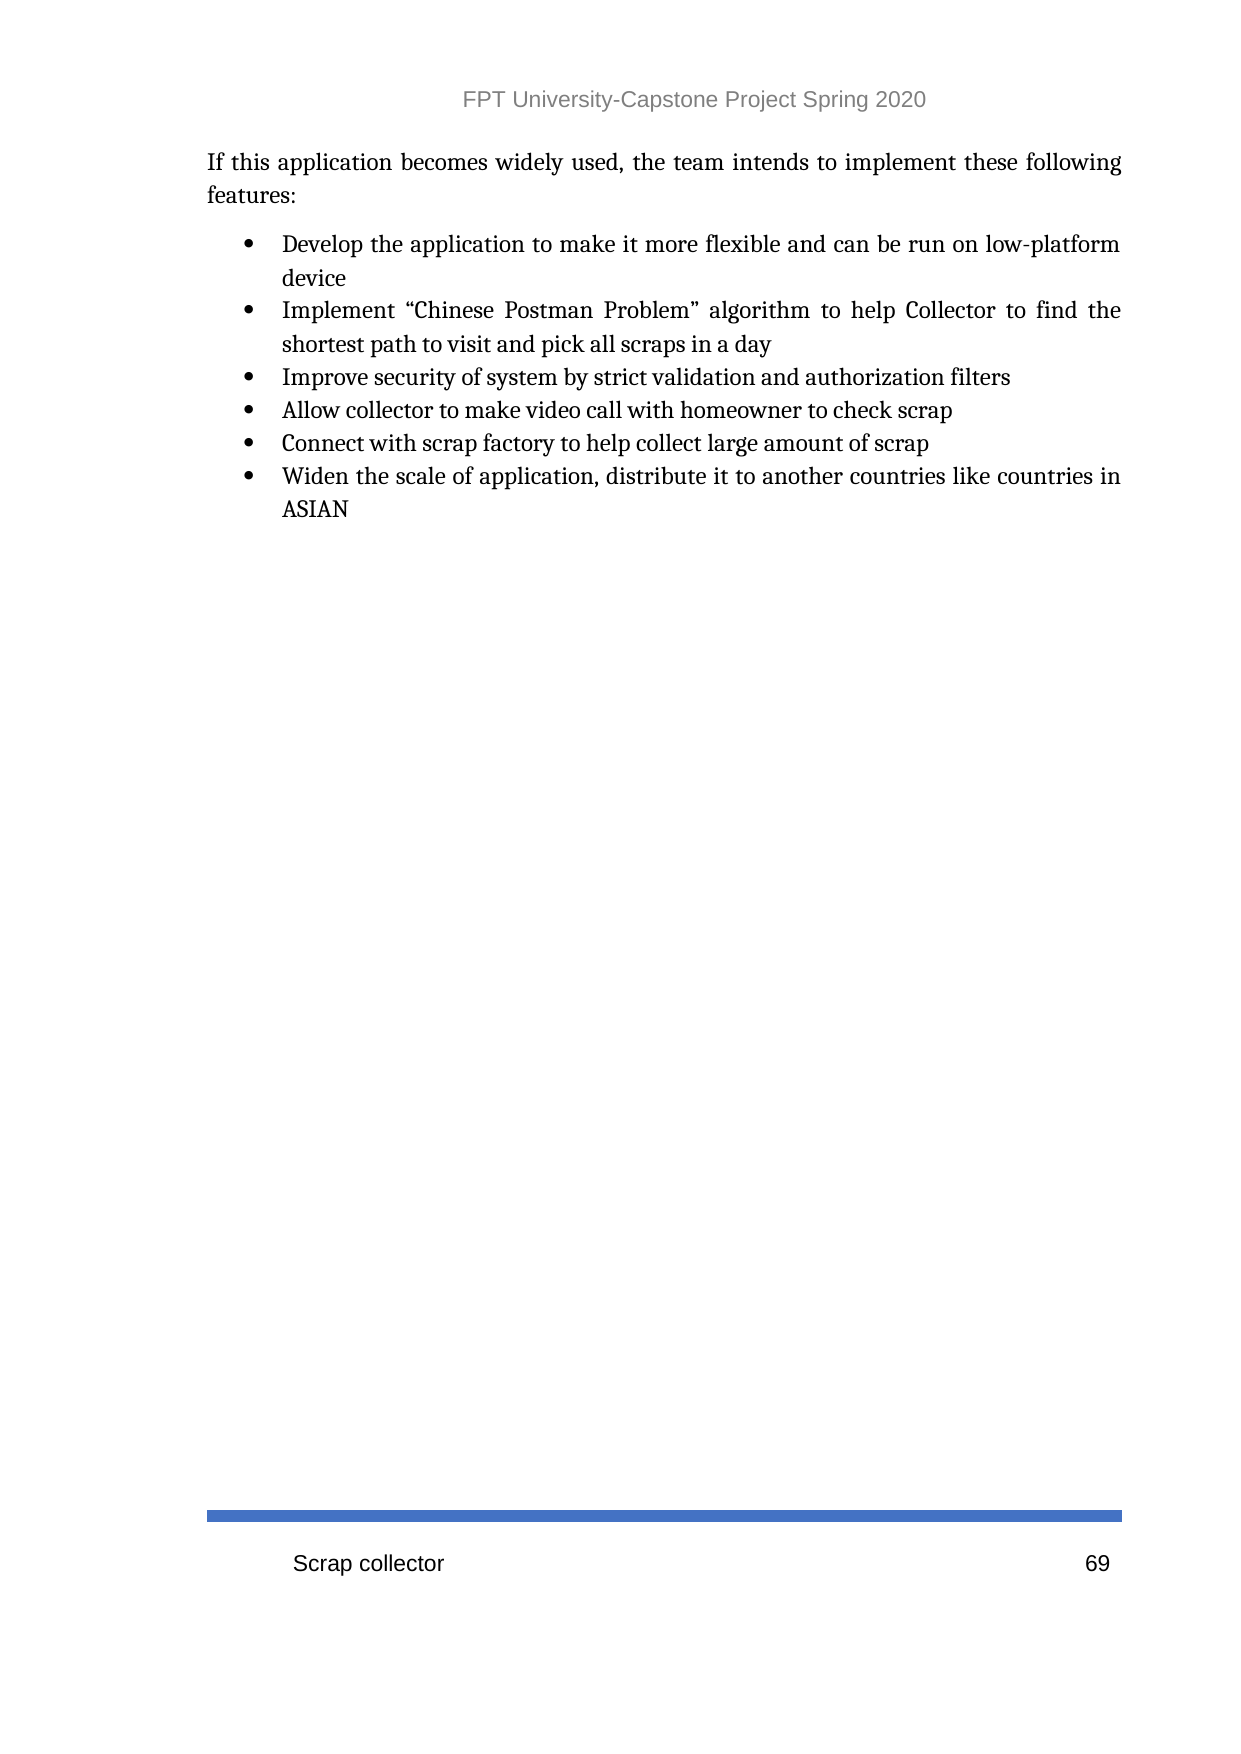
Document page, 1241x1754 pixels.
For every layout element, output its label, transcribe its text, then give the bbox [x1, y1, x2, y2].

list Improve security of system by strict validation and authorization filters [244, 362, 1122, 391]
text If this application becomes widely used, the team intends to implement these following features: [207, 148, 1122, 209]
list Implement “Chinese Postman Problem” algorithm to help Collector to find the shortest path to visit and pick all scraps in a day [244, 296, 1122, 358]
list Widen the scale of application, distribute it to another countries like countries in ASIAN [244, 462, 1122, 523]
list Connect with scrap factory to help collect large amount of scrap [244, 428, 1122, 457]
list Develop the application to make it more flexible and can be run on low-platform device [244, 230, 1122, 292]
list Allow collector to make video call with homeowner to check scrap [244, 396, 1122, 424]
